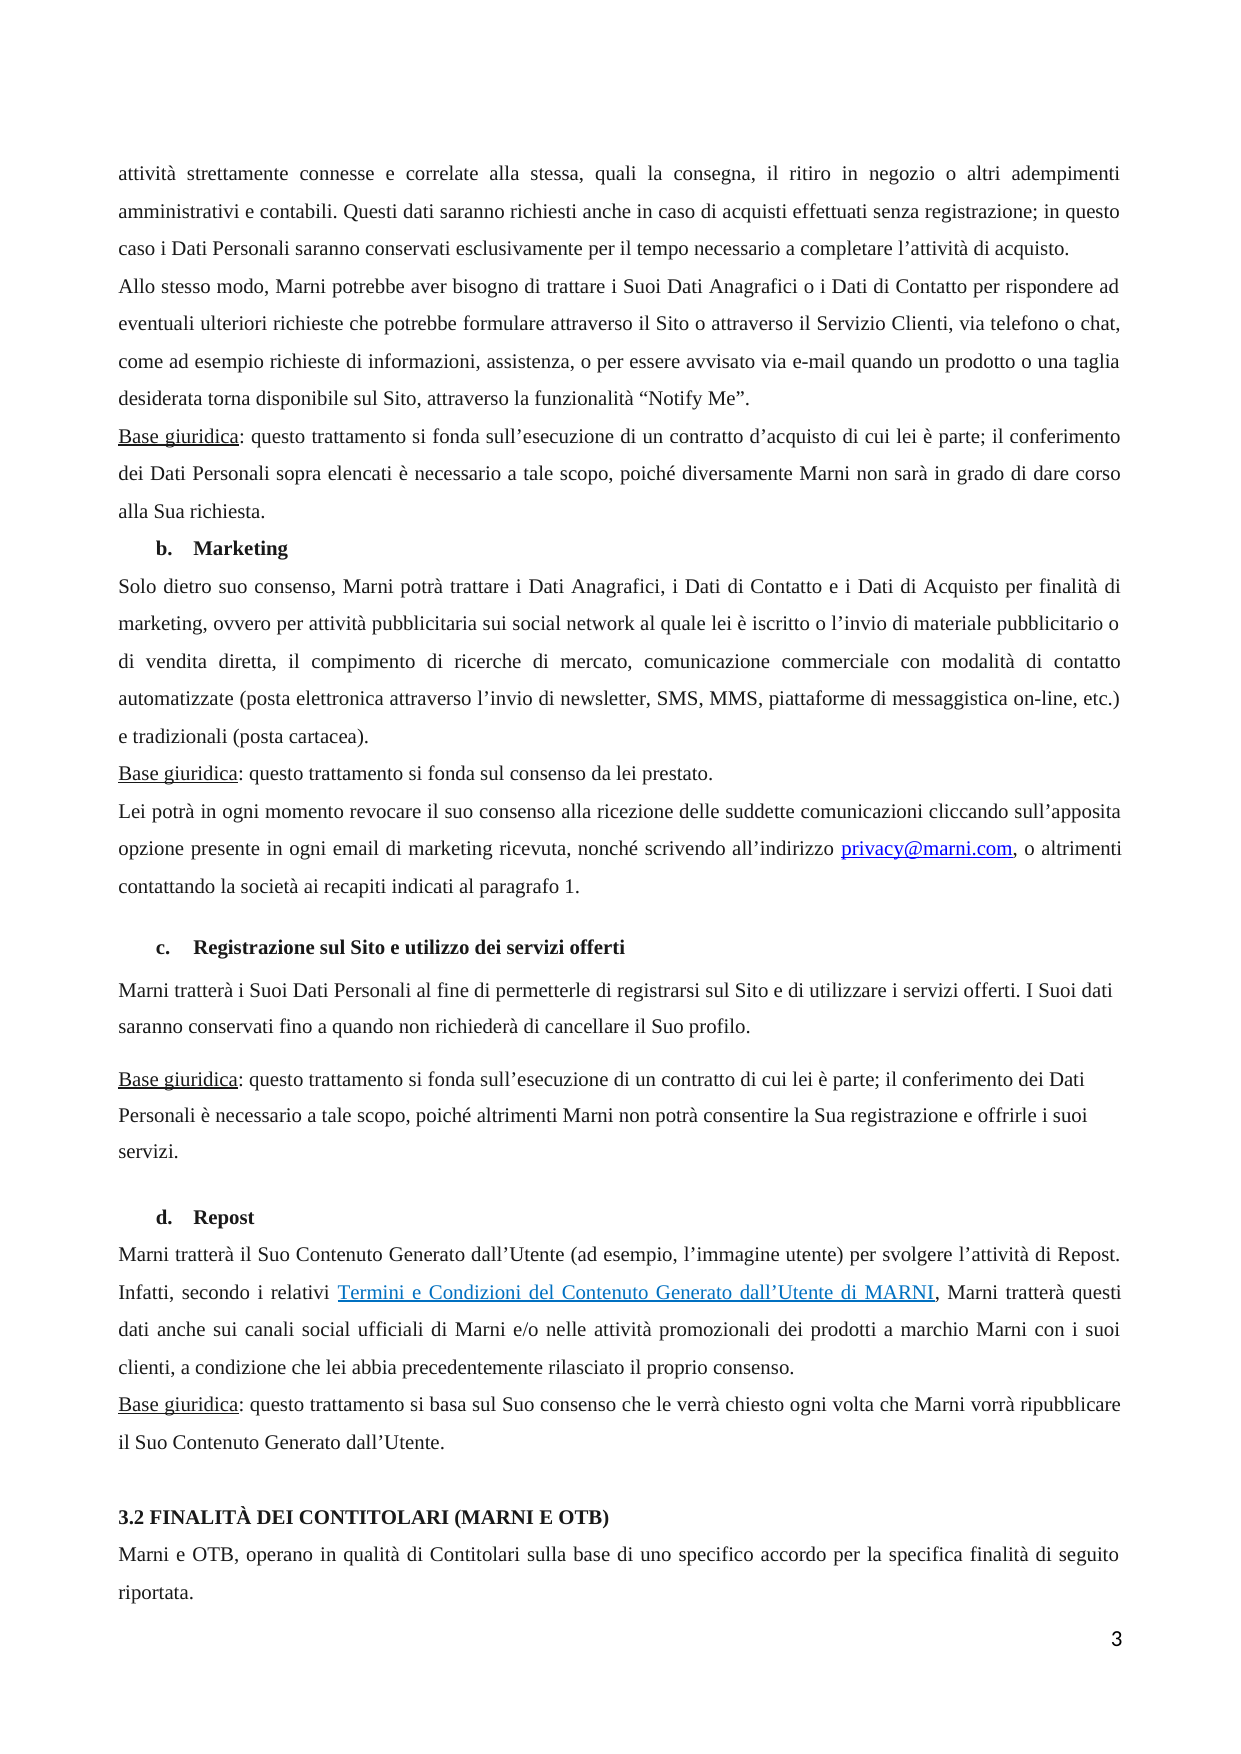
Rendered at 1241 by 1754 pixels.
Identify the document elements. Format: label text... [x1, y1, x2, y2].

text Lei potrà in ogni momento revocare il suo consenso alla ricezione delle suddette comunicazioni cliccando sull’apposita opzione presente in ogni email di marketing ricevuta, nonché scrivendo all’indirizzo privacy@marni.com, o altrimenti contattando la società ai recapiti indicati al paragrafo 1. [118, 785, 1122, 898]
text Marni tratterà il Suo Contenuto Generato dall’Utente (ad esempio, l’immagine utente) per svolgere l’attività di Repost. Infatti, secondo i relativi Termini e Condizioni del Contenuto Generato dall’Utente di MARNI, Marni tratterà questi dati anche sui canali social ufficiali di Marni e/o nelle attività promozionali dei prodotti a marchio Marni con i suoi clienti, a condizione che lei abbia precedentemente rilasciato il proprio consenso. [118, 1229, 1122, 1379]
list Registrazione sul Sito e utilizzo dei servizi offerti [156, 935, 1122, 959]
list Marketing [156, 523, 1122, 560]
text Base giuridica: questo trattamento si fonda sul consenso da lei prestato. [118, 748, 1122, 785]
text Base giuridica: questo trattamento si fonda sull’esecuzione di un contratto d’acquisto di cui lei è parte; il conferimento dei Dati Personali sopra elencati è necessario a tale scopo, poiché diversamente Marni non sarà in grado di dare corso alla Sua richiesta. [118, 410, 1122, 523]
text Base giuridica: questo trattamento si basa sul Suo consenso che le verrà chiesto ogni volta che Marni vorrà ripubblicare il Suo Contenuto Generato dall’Utente. [118, 1379, 1122, 1454]
text Marni e OTB, operano in qualità di Contitolari sulla base di uno specifico accordo per la specifica finalità di seguito riportata. [118, 1529, 1122, 1604]
text Marni tratterà i Suoi Dati Personali al fine di permetterle di registrarsi sul Sito e di utilizzare i servizi offerti. I Suoi dati saranno conservati fino a quando non richiederà di cancellare il Suo profilo. [118, 978, 1122, 1038]
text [118, 148, 1122, 260]
text 3.2 FINALITÀ DEI CONTITOLARI (MARNI E OTB) [118, 1491, 1122, 1529]
text Allo stesso modo, Marni potrebbe aver bisogno di trattare i Suoi Dati Anagrafici o i Dati di Contatto per rispondere ad eventuali ulteriori richieste che potrebbe formulare attraverso il Sito o attraverso il Servizio Clienti, via telefono o chat, come ad esempio richieste di informazioni, assistenza, o per essere avvisato via e-mail quando un prodotto o una taglia desiderata torna disponibile sul Sito, attraverso la funzionalità “Notify Me”. [118, 260, 1122, 410]
text Solo dietro suo consenso, Marni potrà trattare i Dati Anagrafici, i Dati di Contatto e i Dati di Acquisto per finalità di marketing, ovvero per attività pubblicitaria sui social network al quale lei è iscritto o l’invio di materiale pubblicitario o di vendita diretta, il compimento di ricerche di mercato, comunicazione commerciale con modalità di contatto automatizzate (posta elettronica attraverso l’invio di newsletter, SMS, MMS, piattaforme di messaggistica on-line, etc.) e tradizionali (posta cartacea). [118, 560, 1122, 748]
list Repost [156, 1191, 1122, 1229]
text Base giuridica: questo trattamento si fonda sull’esecuzione di un contratto di cui lei è parte; il conferimento dei Dati Personali è necessario a tale scopo, poiché altrimenti Marni non potrà consentire la Sua registrazione e offrirle i suoi servizi. [118, 1066, 1122, 1163]
